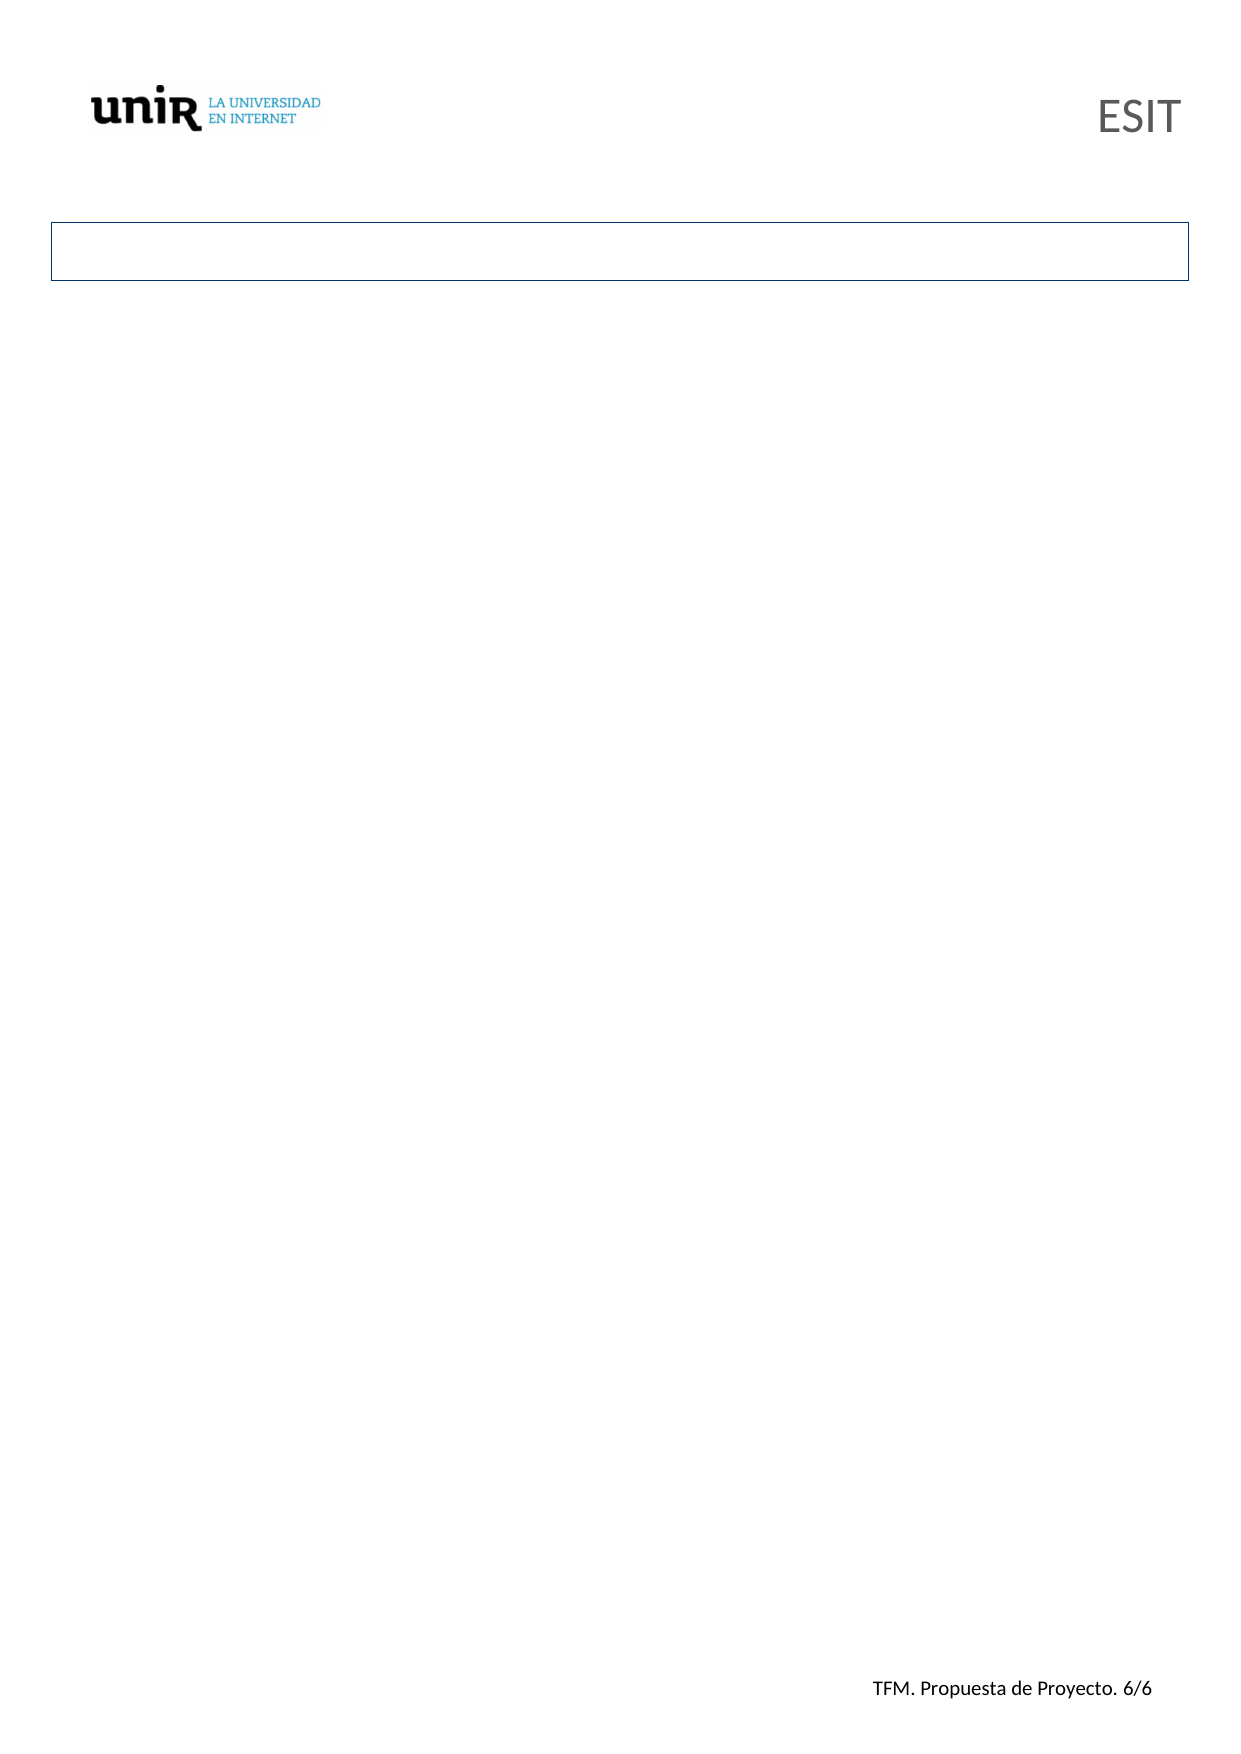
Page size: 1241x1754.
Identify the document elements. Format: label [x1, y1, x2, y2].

picture [88, 82, 324, 133]
